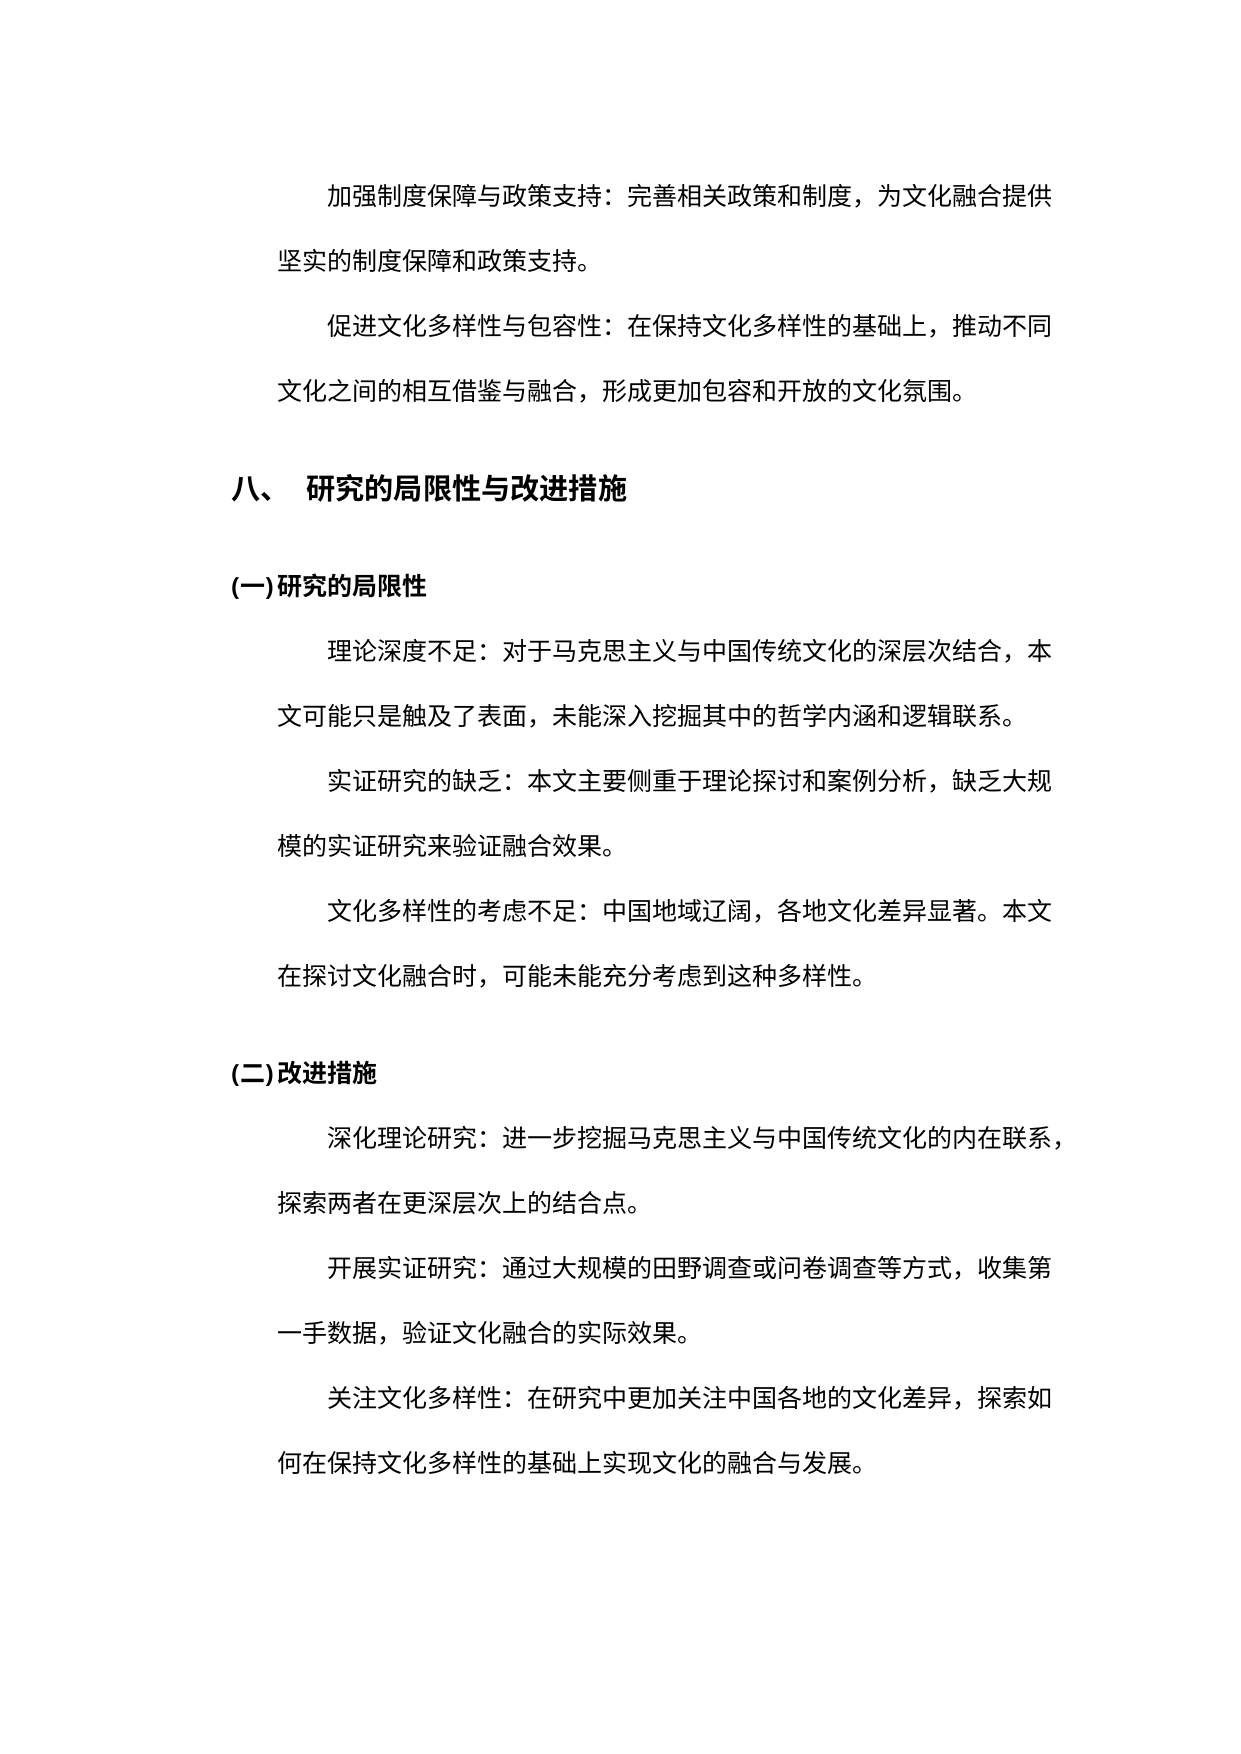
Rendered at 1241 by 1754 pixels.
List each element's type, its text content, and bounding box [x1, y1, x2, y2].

list 理论深度不足：对于马克思主义与中国传统文化的深层次结合，本文可能只是触及了表面，未能深入挖掘其中的哲学内涵和逻辑联系。 [277, 617, 1053, 747]
list 开展实证研究：通过大规模的田野调查或问卷调查等方式，收集第一手数据，验证文化融合的实际效果。 [277, 1234, 1053, 1364]
list 关注文化多样性：在研究中更加关注中国各地的文化差异，探索如何在保持文化多样性的基础上实现文化的融合与发展。 [277, 1364, 1053, 1494]
list 深化理论研究：进一步挖掘马克思主义与中国传统文化的内在联系，探索两者在更深层次上的结合点。 [277, 1104, 1053, 1234]
list 研究的局限性 [231, 552, 1053, 617]
list 加强制度保障与政策支持：完善相关政策和制度，为文化融合提供坚实的制度保障和政策支持。 [277, 162, 1053, 292]
list 实证研究的缺乏：本文主要侧重于理论探讨和案例分析，缺乏大规模的实证研究来验证融合效果。 [277, 747, 1053, 877]
list 改进措施 [231, 1039, 1053, 1104]
list 促进文化多样性与包容性：在保持文化多样性的基础上，推动不同文化之间的相互借鉴与融合，形成更加包容和开放的文化氛围。 [277, 292, 1053, 422]
list 研究的局限性与改进措施 [231, 454, 1053, 519]
list 文化多样性的考虑不足：中国地域辽阔，各地文化差异显著。本文在探讨文化融合时，可能未能充分考虑到这种多样性。 [277, 877, 1053, 1007]
